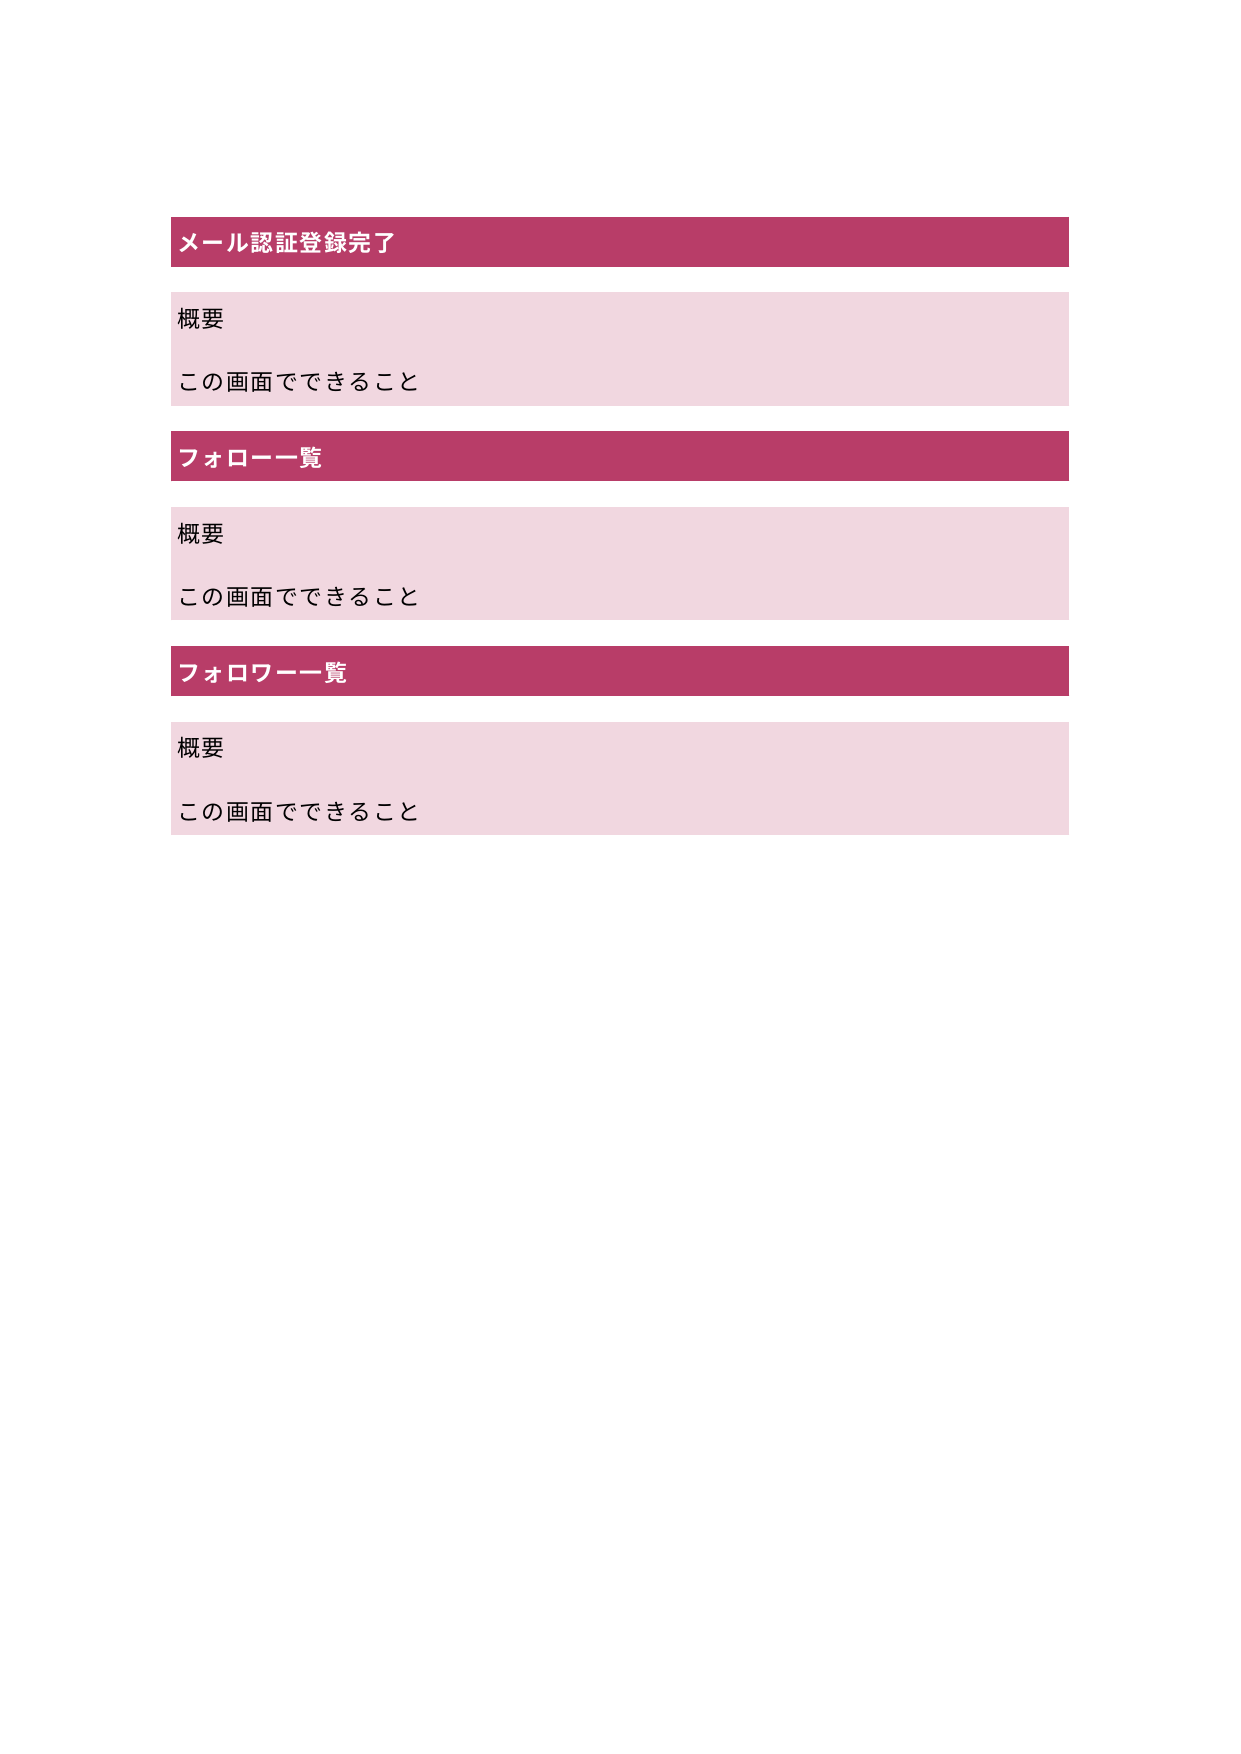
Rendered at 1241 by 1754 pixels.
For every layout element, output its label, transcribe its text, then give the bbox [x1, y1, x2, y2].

subtitle この画面でできること [177, 356, 1063, 399]
subtitle この画面でできること [177, 785, 1063, 829]
subtitle フォロワー一覧 [177, 653, 1063, 690]
subtitle 概要 [177, 728, 1063, 766]
subtitle この画面でできること [177, 570, 1063, 614]
subtitle フォロー一覧 [177, 438, 1063, 475]
subtitle 概要 [177, 299, 1063, 336]
subtitle メール認証登録完了 [177, 223, 1063, 261]
subtitle 概要 [177, 514, 1063, 551]
